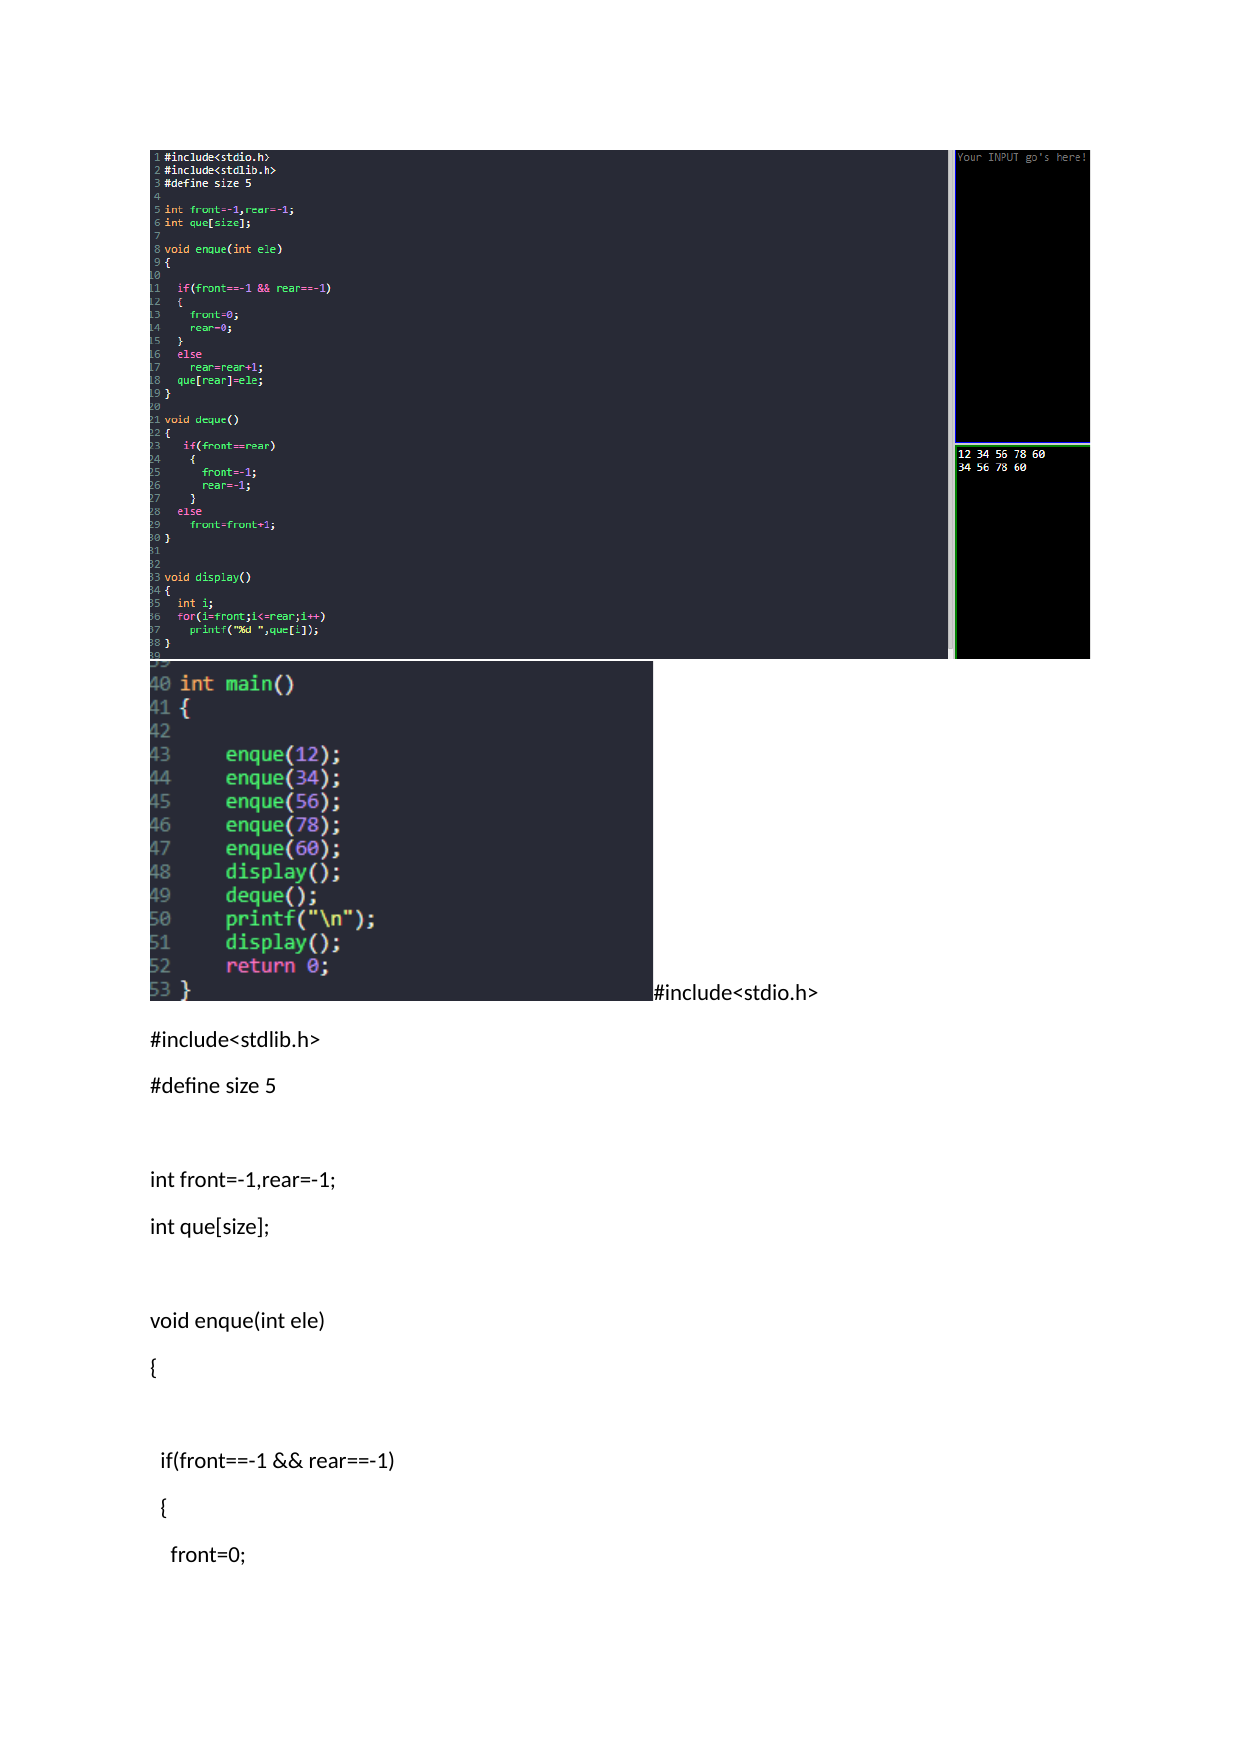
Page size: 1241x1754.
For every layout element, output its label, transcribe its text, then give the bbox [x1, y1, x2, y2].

picture [150, 661, 654, 1001]
text #define size 5 [150, 1072, 1090, 1100]
text int que[size]; [150, 1212, 1090, 1240]
picture [150, 150, 1091, 659]
text void enque(int ele) [150, 1306, 1090, 1334]
text #include<stdlib.h> [150, 1025, 1090, 1053]
text { [150, 1353, 1090, 1381]
text { [150, 1493, 1090, 1522]
text front=0; [150, 1540, 1090, 1568]
text if(front==-1 && rear==-1) [150, 1447, 1090, 1475]
text int front=-1,rear=-1; [150, 1165, 1090, 1193]
